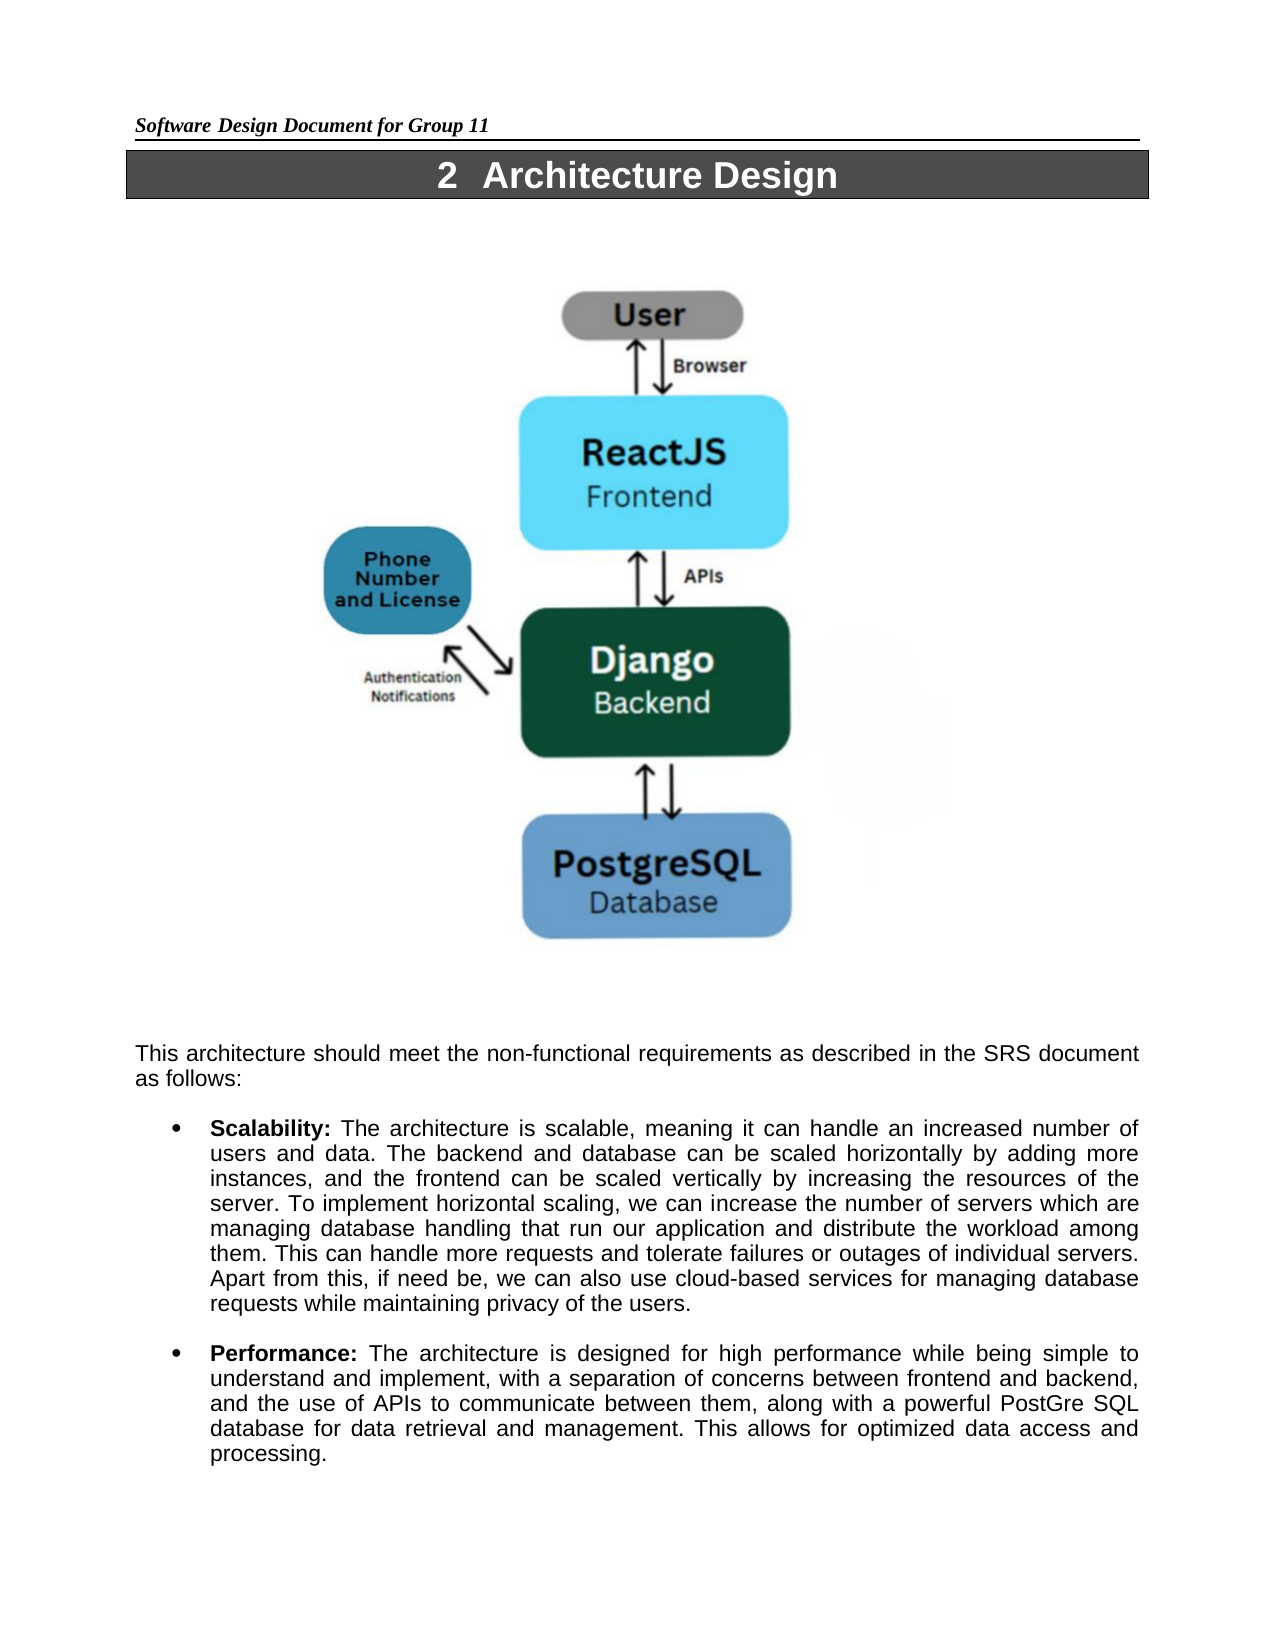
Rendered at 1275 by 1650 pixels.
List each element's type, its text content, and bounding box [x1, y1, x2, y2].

subtitle Architecture Design [127, 151, 1148, 198]
picture [307, 262, 968, 967]
list Scalability: The architecture is scalable, meaning it can handle an increased number of users and data. The backend and database can be scaled horizontally by adding more instances, and the frontend can be scaled vertically by increasing the resources of the server. To implement horizontal scaling, we can increase the number of servers which are managing database handling that run our application and distribute the workload among them. This can handle more requests and tolerate failures or outages of individual servers. Apart from this, if need be, we can also use cloud-based services for managing database requests while maintaining privacy of the users. [172, 1117, 1140, 1317]
text This architecture should meet the non-functional requirements as described in the SRS document as follows: [135, 1042, 1140, 1092]
list Performance: The architecture is designed for high performance while being simple to understand and implement, with a separation of concerns between frontend and backend, and the use of APIs to communicate between them, along with a powerful PostGre SQL database for data retrieval and management. This allows for optimized data access and processing. [172, 1342, 1140, 1467]
